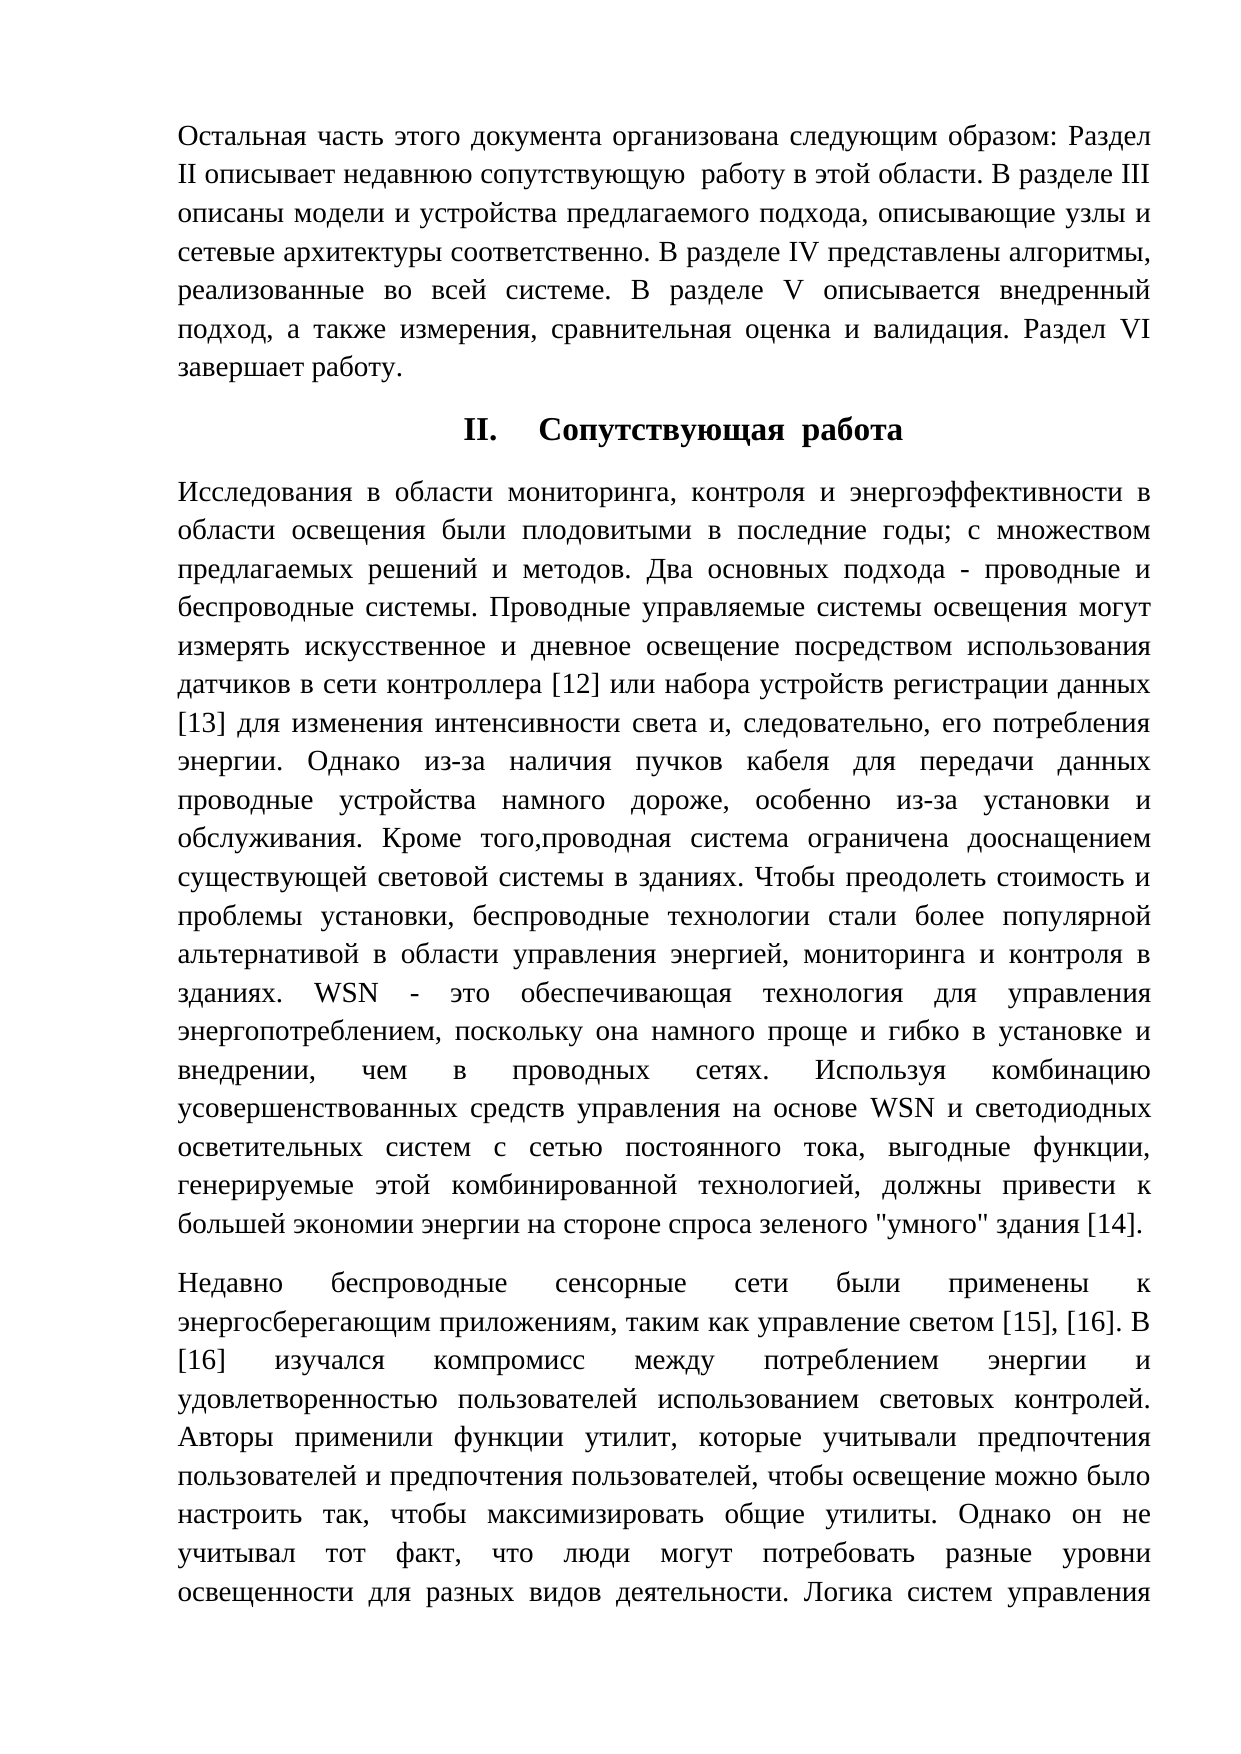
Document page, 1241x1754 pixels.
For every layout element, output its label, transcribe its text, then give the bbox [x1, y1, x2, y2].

text Исследования в области мониторинга, контроля и энергоэффективности в области освещения были плодовитыми в последние годы; с множеством предлагаемых решений и методов. Два основных подхода - проводные и беспроводные системы. Проводные управляемые системы освещения могут измерять искусственное и дневное освещение посредством использования датчиков в сети контроллера [12] или набора устройств регистрации данных [13] для изменения интенсивности света и, следовательно, его потребления энергии. Однако из-за наличия пучков кабеля для передачи данных проводные устройства намного дороже, особенно из-за установки и обслуживания. Кроме того,проводная система ограничена дооснащением существующей световой системы в зданиях. Чтобы преодолеть стоимость и проблемы установки, беспроводные технологии стали более популярной альтернативой в области управления энергией, мониторинга и контроля в зданиях. WSN - это обеспечивающая технология для управления энергопотреблением, поскольку она намного проще и гибко в установке и внедрении, чем в проводных сетях. Используя комбинацию усовершенствованных средств управления на основе WSN и светодиодных осветительных систем с сетью постоянного тока, выгодные функции, генерируемые этой комбинированной технологией, должны привести к большей экономии энергии на стороне спроса зеленого "умного" здания [14]. [177, 474, 1152, 1239]
text Остальная часть этого документа организована следующим образом: Раздел II описывает недавнюю сопутствующую работу в этой области. В разделе III описаны модели и устройства предлагаемого подхода, описывающие узлы и сетевые архитектуры соответственно. В разделе IV представлены алгоритмы, реализованные во всей системе. В разделе V описывается внедренный подход, а также измерения, сравнительная оценка и валидация. Раздел VI завершает работу. [177, 118, 1152, 383]
list Cопутствующая работа [215, 409, 1152, 447]
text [177, 1265, 1152, 1607]
